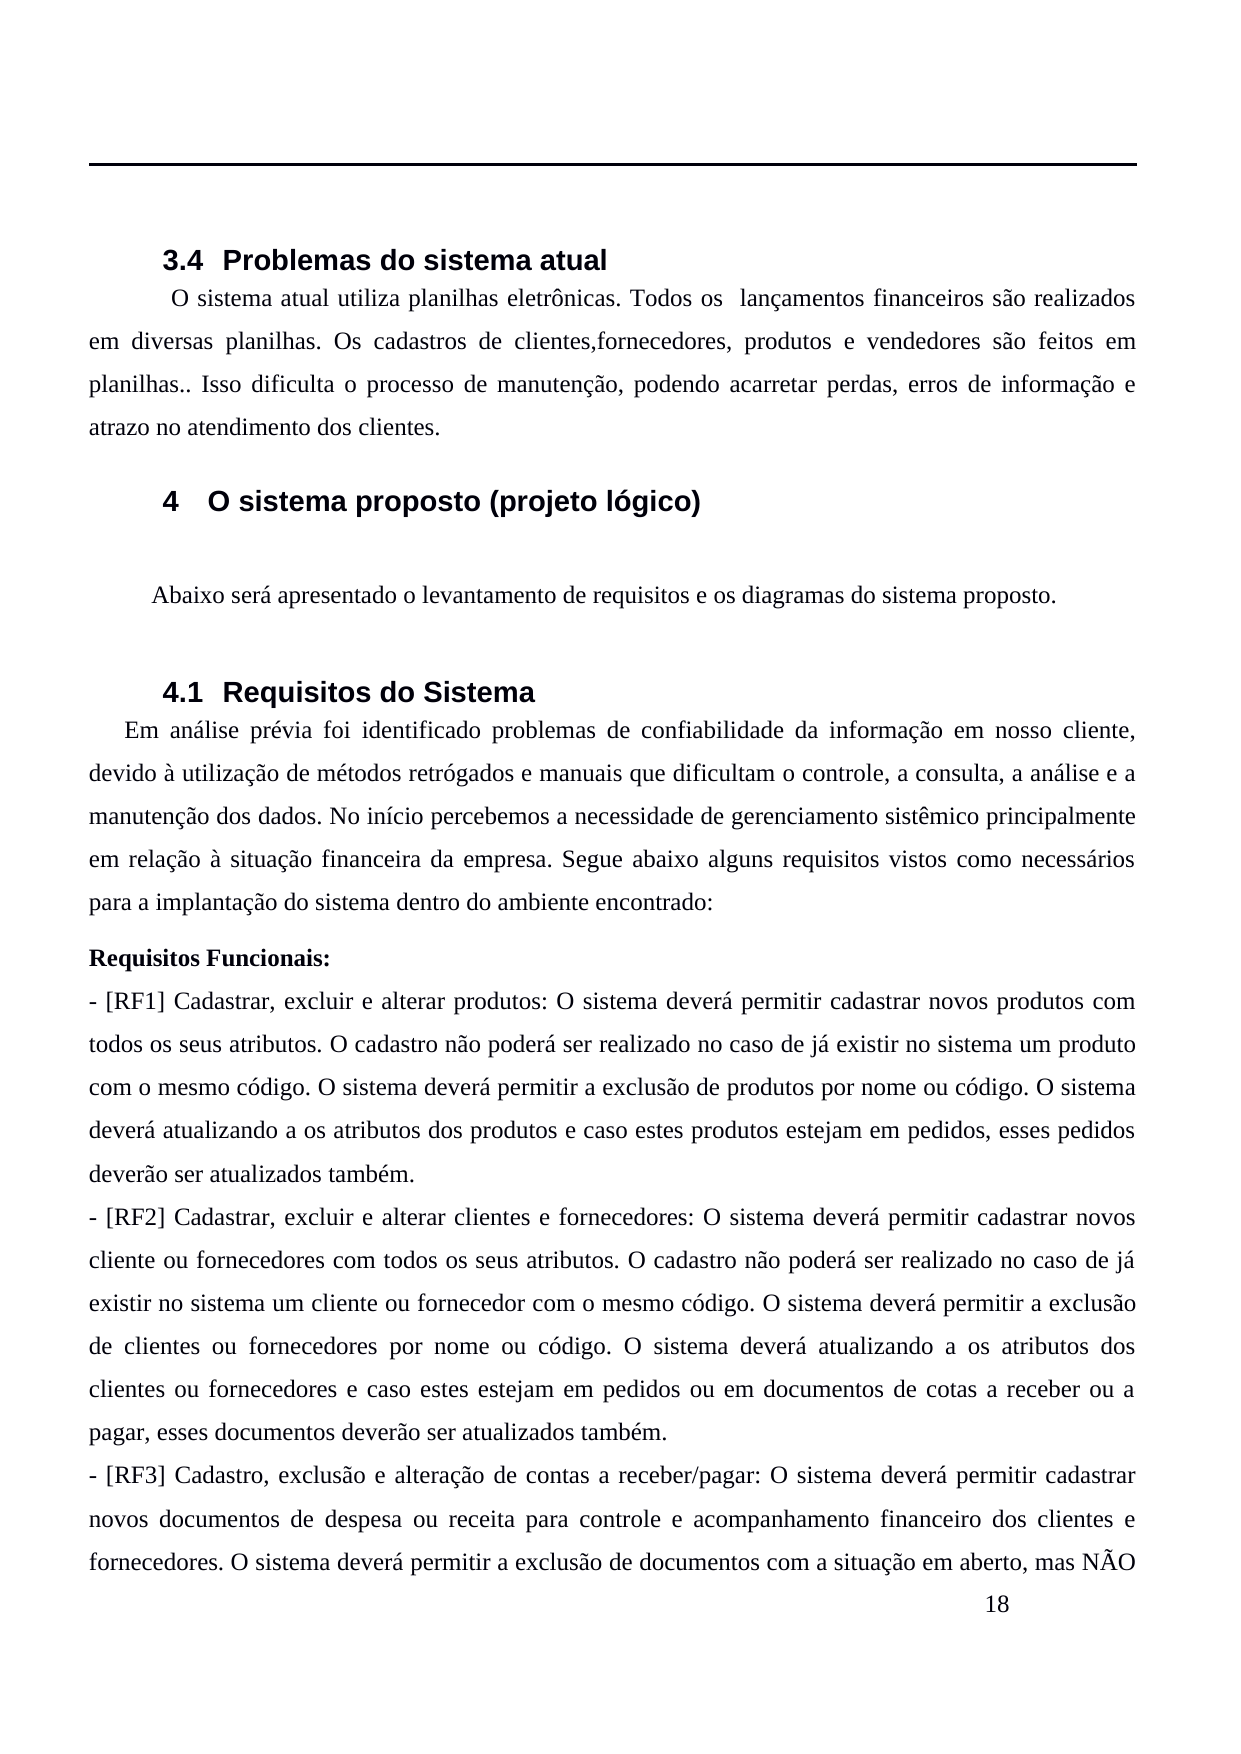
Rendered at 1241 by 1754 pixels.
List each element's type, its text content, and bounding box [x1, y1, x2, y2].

text O sistema atual utiliza planilhas eletrônicas. Todos os lançamentos financeiros são realizados em diversas planilhas. Os cadastros de clientes,fornecedores, produtos e vendedores são feitos em planilhas.. Isso dificulta o processo de manutenção, podendo acarretar perdas, erros de informação e atrazo no atendimento dos clientes. [89, 283, 1137, 441]
text Abaixo será apresentado o levantamento de requisitos e os diagramas do sistema proposto. [89, 580, 1137, 609]
text - [RF2] Cadastrar, excluir e alterar clientes e fornecedores: O sistema deverá permitir cadastrar novos cliente ou fornecedores com todos os seus atributos. O cadastro não poderá ser realizado no caso de já existir no sistema um cliente ou fornecedor com o mesmo código. O sistema deverá permitir a exclusão de clientes ou fornecedores por nome ou código. O sistema deverá atualizando a os atributos dos clientes ou fornecedores e caso estes estejam em pedidos ou em documentos de cotas a receber ou a pagar, esses documentos deverão ser atualizados também. [89, 1202, 1137, 1446]
subtitle O sistema proposto (projeto lógico) [162, 484, 1137, 518]
text Requisitos Funcionais: [89, 943, 1137, 972]
subtitle Problemas do sistema atual [162, 243, 1137, 277]
text Em análise prévia foi identificado problemas de confiabilidade da informação em nosso cliente, devido à utilização de métodos retrógados e manuais que dificultam o controle, a consulta, a análise e a manutenção dos dados. No início percebemos a necessidade de gerenciamento sistêmico principalmente em relação à situação financeira da empresa. Segue abaixo alguns requisitos vistos como necessários para a implantação do sistema dentro do ambiente encontrado: [89, 715, 1137, 916]
subtitle Requisitos do Sistema [162, 675, 1137, 709]
text - [RF1] Cadastrar, excluir e alterar produtos: O sistema deverá permitir cadastrar novos produtos com todos os seus atributos. O cadastro não poderá ser realizado no caso de já existir no sistema um produto com o mesmo código. O sistema deverá permitir a exclusão de produtos por nome ou código. O sistema deverá atualizando a os atributos dos produtos e caso estes produtos estejam em pedidos, esses pedidos deverão ser atualizados também. [89, 986, 1137, 1187]
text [89, 1461, 1137, 1576]
